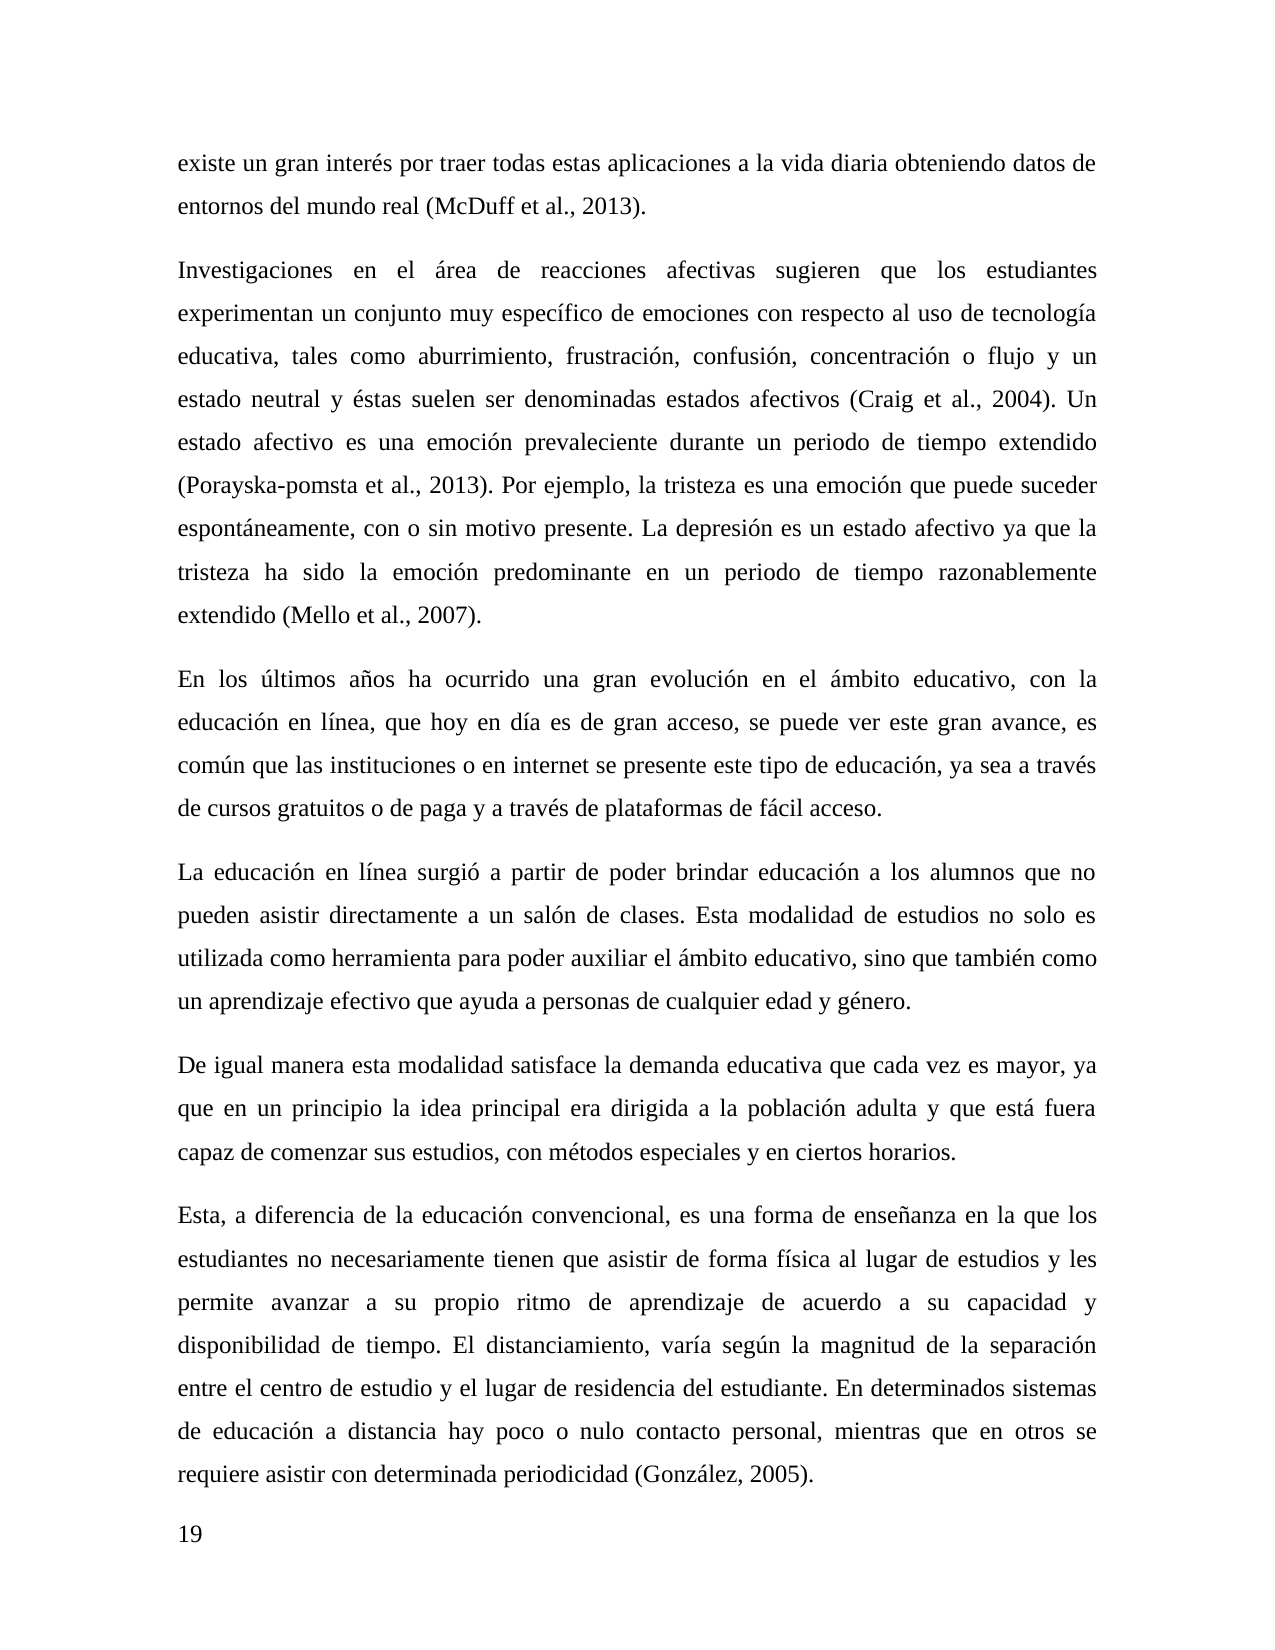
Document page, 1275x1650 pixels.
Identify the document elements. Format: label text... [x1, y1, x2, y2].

text La educación en línea surgió a partir de poder brindar educación a los alumnos que no pueden asistir directamente a un salón de clases. Esta modalidad de estudios no solo es utilizada como herramienta para poder auxiliar el ámbito educativo, sino que también como un aprendizaje efectivo que ayuda a personas de cualquier edad y género. [177, 857, 1098, 1015]
text De igual manera esta modalidad satisface la demanda educativa que cada vez es mayor, ya que en un principio la idea principal era dirigida a la población adulta y que está fuera capaz de comenzar sus estudios, con métodos especiales y en ciertos horarios. [177, 1050, 1098, 1165]
text Esta, a diferencia de la educación convencional, es una forma de enseñanza en la que los estudiantes no necesariamente tienen que asistir de forma física al lugar de estudios y les permite avanzar a su propio ritmo de aprendizaje de acuerdo a su capacidad y disponibilidad de tiempo. El distanciamiento, varía según la magnitud de la separación entre el centro de estudio y el lugar de residencia del estudiante. En determinados sistemas de educación a distancia hay poco o nulo contacto personal, mientras que en otros se requiere asistir con determinada periodicidad (González, 2005). [177, 1201, 1098, 1488]
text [177, 148, 1098, 219]
text Investigaciones en el área de reacciones afectivas sugieren que los estudiantes experimentan un conjunto muy específico de emociones con respecto al uso de tecnología educativa, tales como aburrimiento, frustración, confusión, concentración o flujo y un estado neutral y éstas suelen ser denominadas estados afectivos (Craig et al., 2004). Un estado afectivo es una emoción prevaleciente durante un periodo de tiempo extendido (Porayska-pomsta et al., 2013). Por ejemplo, la tristeza es una emoción que puede suceder espontáneamente, con o sin motivo presente. La depresión es un estado afectivo ya que la tristeza ha sido la emoción predominante en un periodo de tiempo razonablemente extendido (Mello et al., 2007). [177, 255, 1098, 628]
text En los últimos años ha ocurrido una gran evolución en el ámbito educativo, con la educación en línea, que hoy en día es de gran acceso, se puede ver este gran avance, es común que las instituciones o en internet se presente este tipo de educación, ya sea a través de cursos gratuitos o de paga y a través de plataformas de fácil acceso. [177, 664, 1098, 822]
